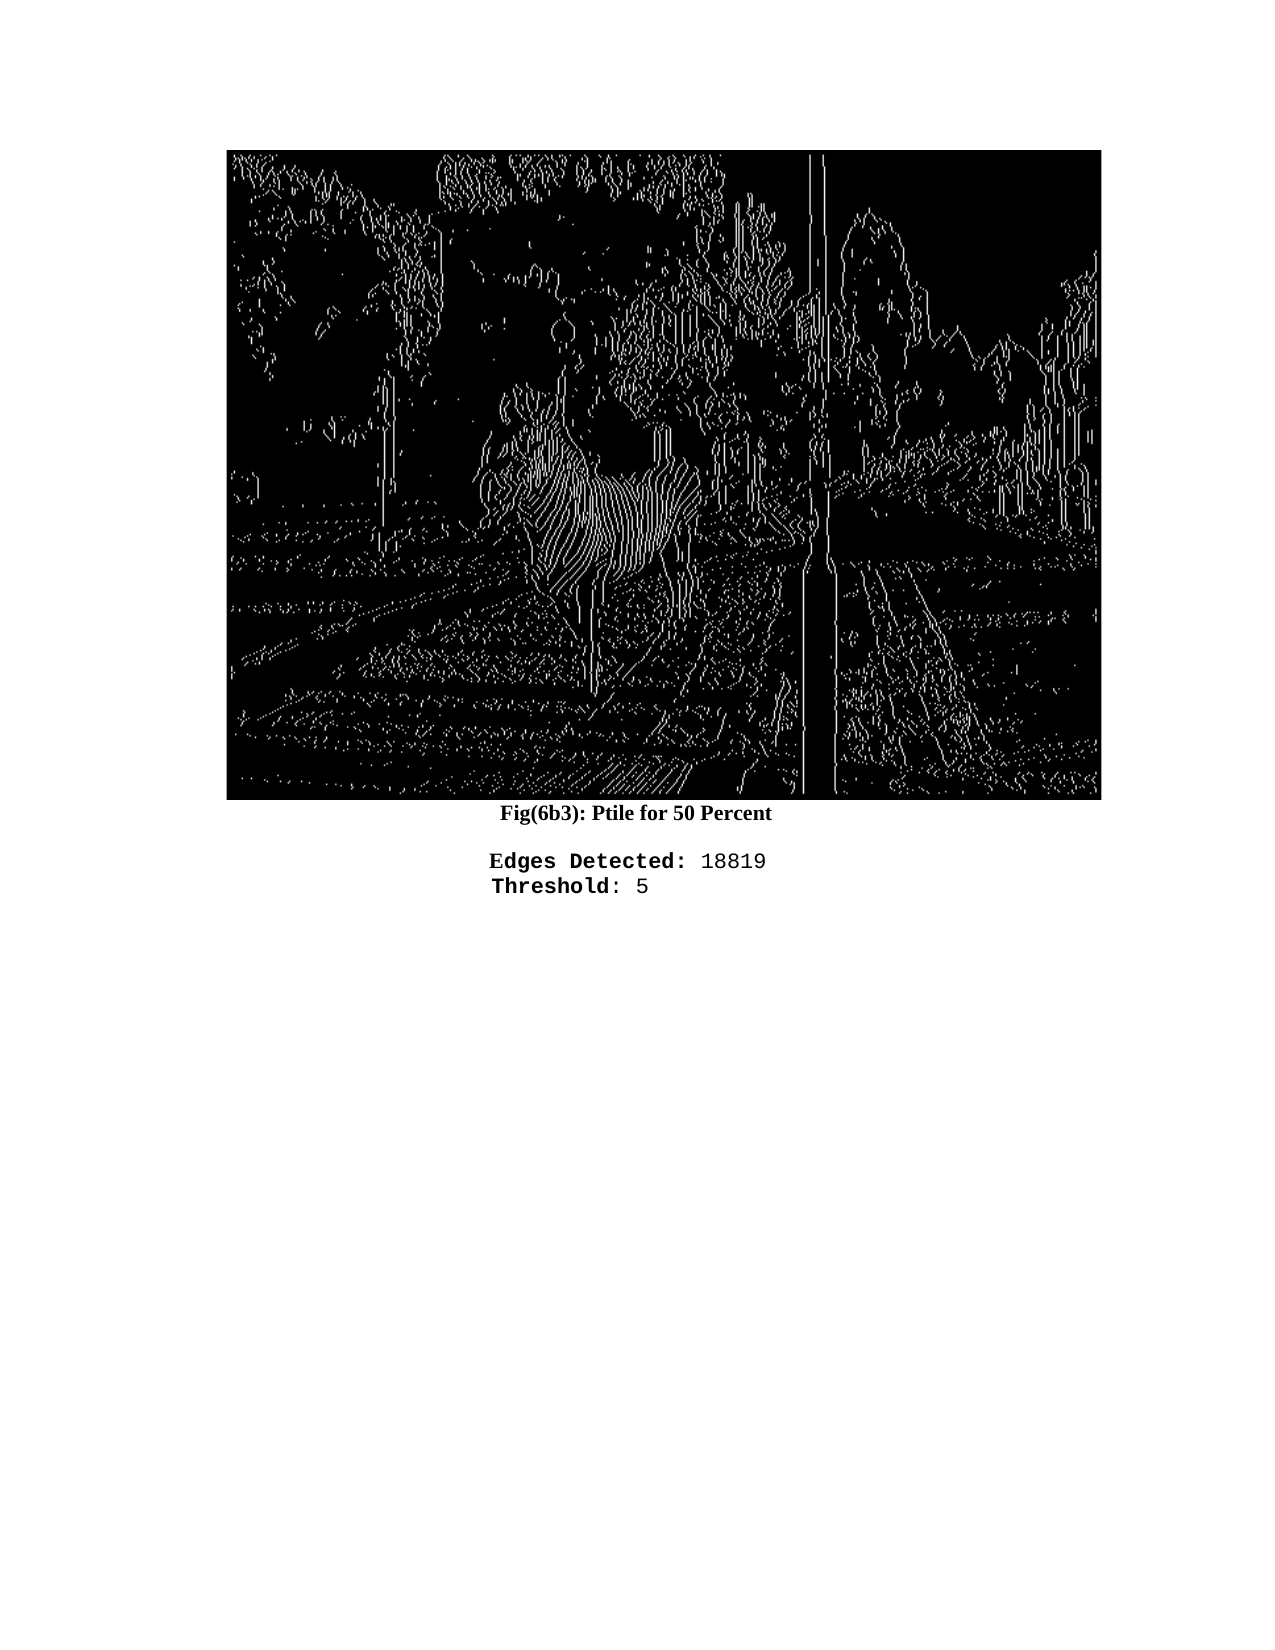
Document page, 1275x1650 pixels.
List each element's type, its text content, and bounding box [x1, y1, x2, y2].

picture [226, 150, 1102, 800]
text Fig(6b3): Ptile for 50 Percent [150, 799, 1125, 825]
text Edges Detected: 18819 [150, 848, 1125, 875]
text Threshold: 5 [150, 875, 1125, 900]
